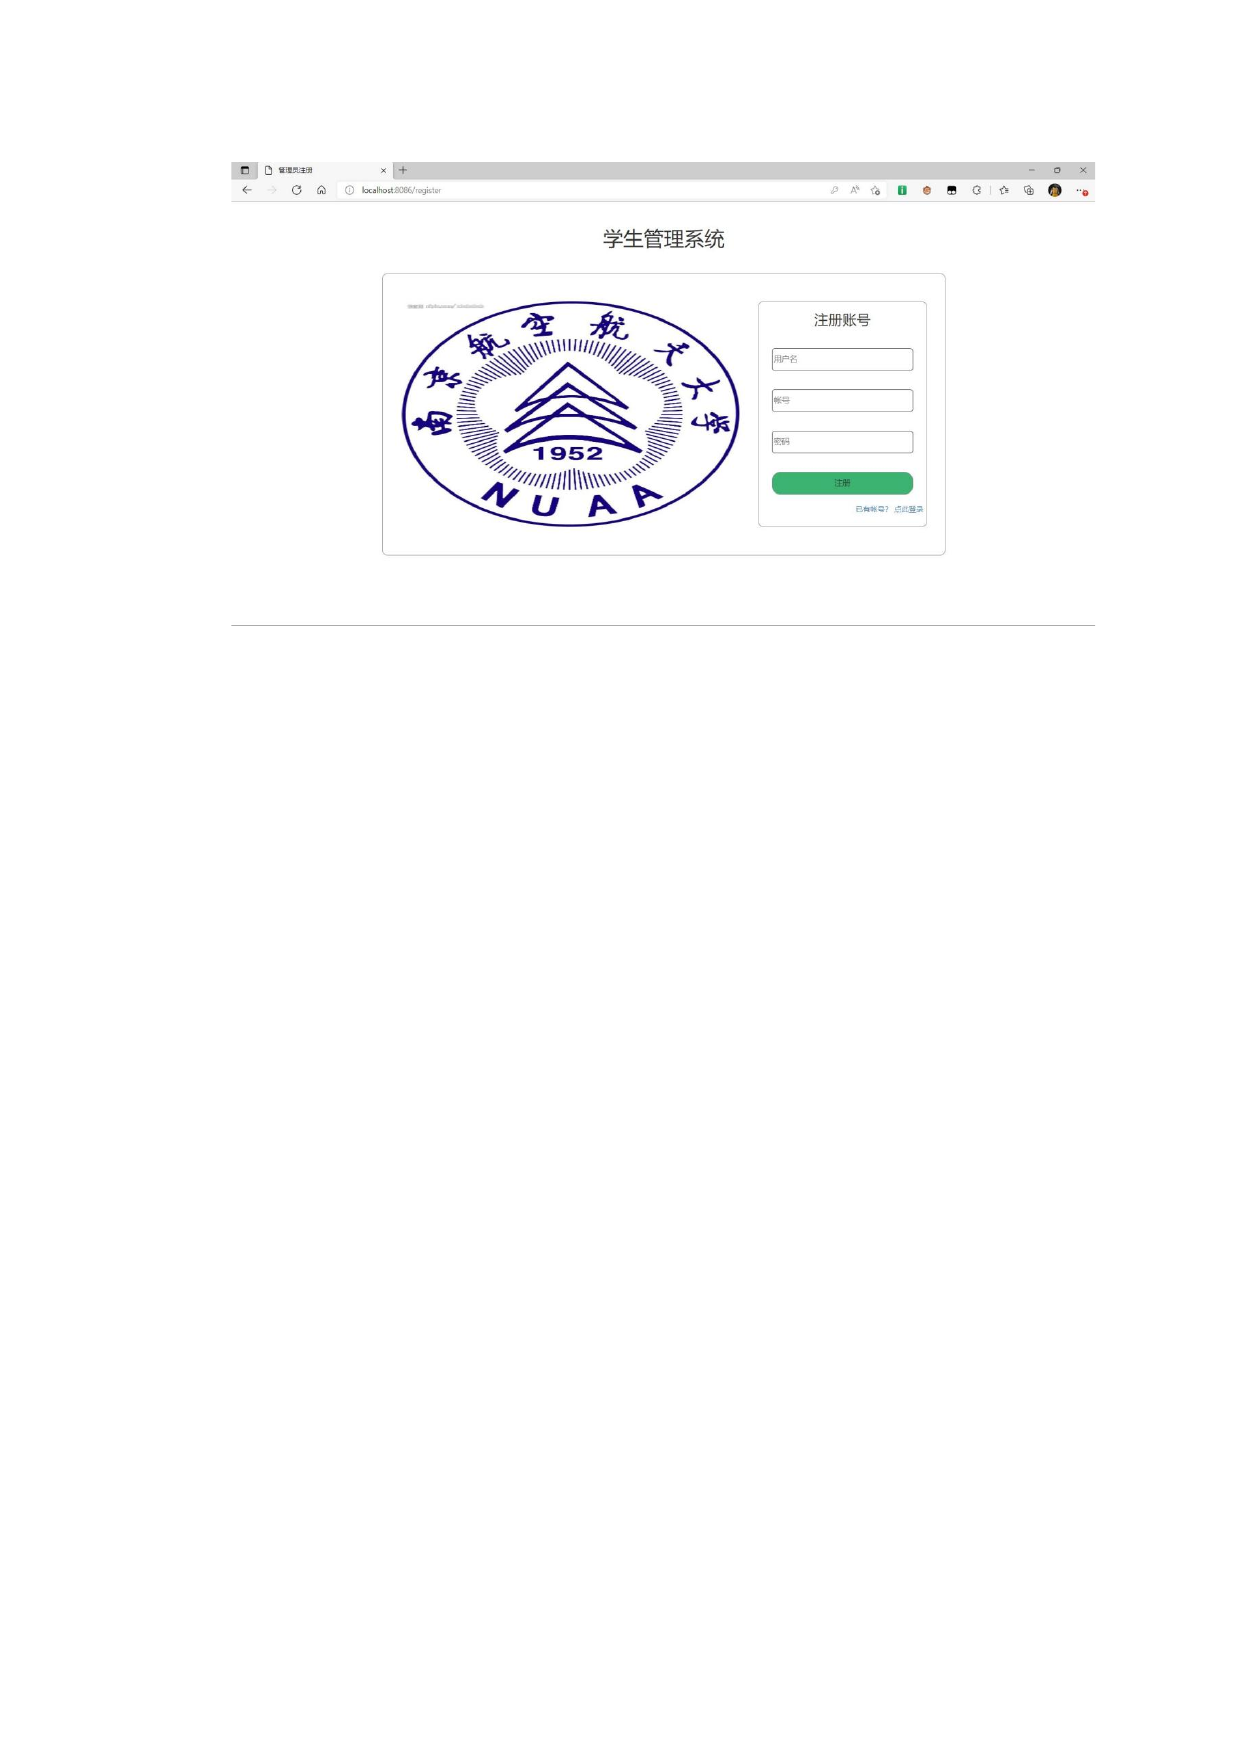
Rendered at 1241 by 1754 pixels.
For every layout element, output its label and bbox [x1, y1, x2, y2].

picture [231, 162, 1096, 626]
